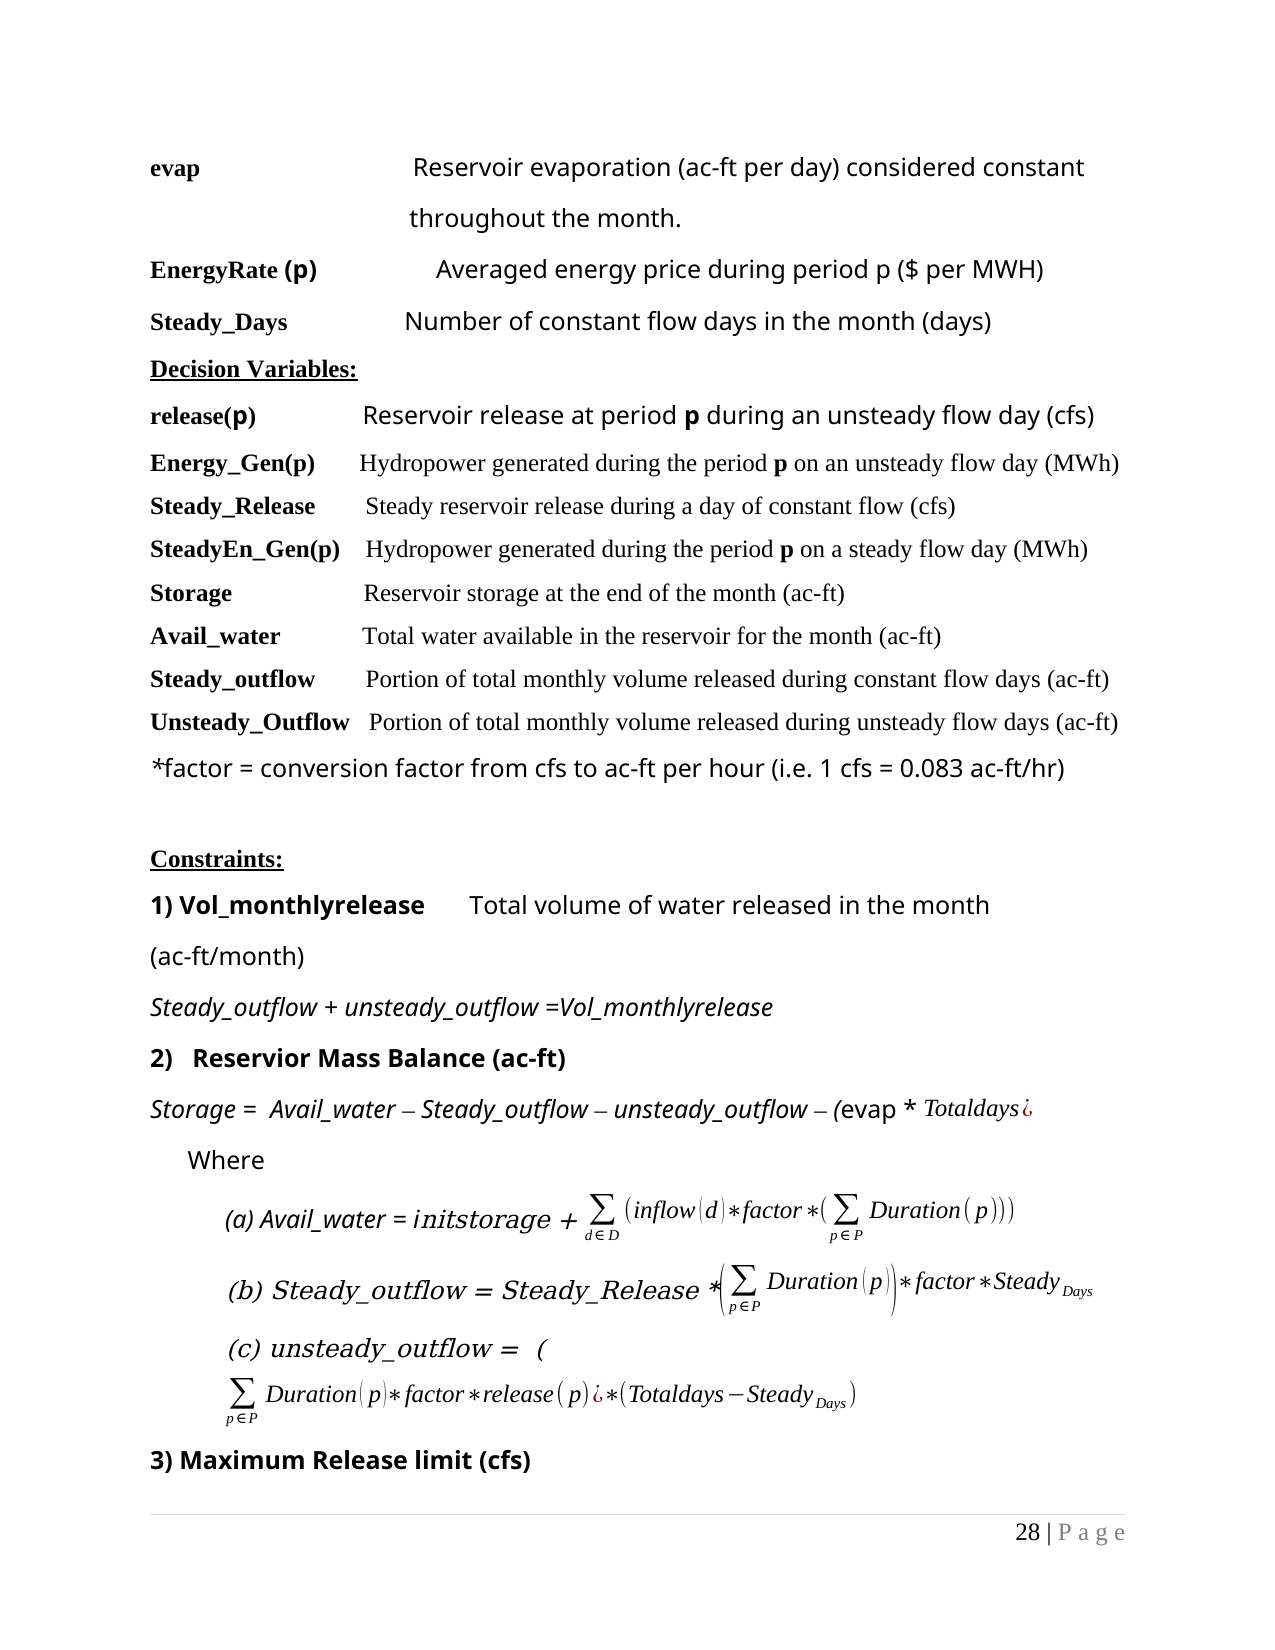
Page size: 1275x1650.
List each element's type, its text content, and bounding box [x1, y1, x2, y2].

text Energy_Gen(p) Hydropower generated during the period p on an unsteady flow day (MWh) [150, 448, 1125, 477]
text *factor = conversion factor from cfs to ac-ft per hour (i.e. 1 cfs = 0.083 ac-ft/hr) [150, 750, 1125, 784]
text Steady_outflow Portion of total monthly volume released during constant flow days (ac-ft) [150, 664, 1125, 693]
text Steady_Days Number of constant flow days in the month (days) [150, 303, 1125, 337]
text 1) Vol_monthlyrelease Total volume of water released in the month (ac-ft/month) [150, 887, 1125, 973]
text evap Reservoir evaporation (ac-ft per day) considered constant [150, 150, 1125, 184]
text (c) unsteady_outflow = ( [225, 1333, 1125, 1428]
text Steady_Release Steady reservoir release during a day of constant flow (cfs) [150, 491, 1125, 520]
text (b) Steady_outflow = Steady_Release * [225, 1262, 1125, 1318]
text Storage = Avail_water – Steady_outflow – unsteady_outflow – (evap * [150, 1092, 1125, 1126]
text 2) Reservior Mass Balance (ac-ft) [150, 1041, 1125, 1075]
text (a) Avail_water = initstorage + [225, 1194, 1125, 1244]
text Storage Reservoir storage at the end of the month (ac-ft) [150, 578, 1125, 606]
text release(p) Reservoir release at period p during an unsteady flow day (cfs) [150, 397, 1125, 431]
text Decision Variables: [150, 354, 1125, 383]
text Unsteady_Outflow Portion of total monthly volume released during unsteady flow days (ac-ft) [150, 707, 1125, 736]
list Where [187, 1143, 1125, 1177]
text Avail_water Total water available in the reservoir for the month (ac-ft) [150, 621, 1125, 649]
text Constraints: [150, 844, 1125, 873]
text throughout the month. [150, 201, 1125, 235]
text EnergyRate (p) Averaged energy price during period p ($ per MWH) [150, 252, 1125, 286]
text 3) Maximum Release limit (cfs) [150, 1442, 1125, 1476]
text SteadyEn_Gen(p) Hydropower generated during the period p on a steady flow day (MWh) [150, 534, 1125, 563]
text Steady_outflow + unsteady_outflow =Vol_monthlyrelease [150, 989, 1125, 1024]
